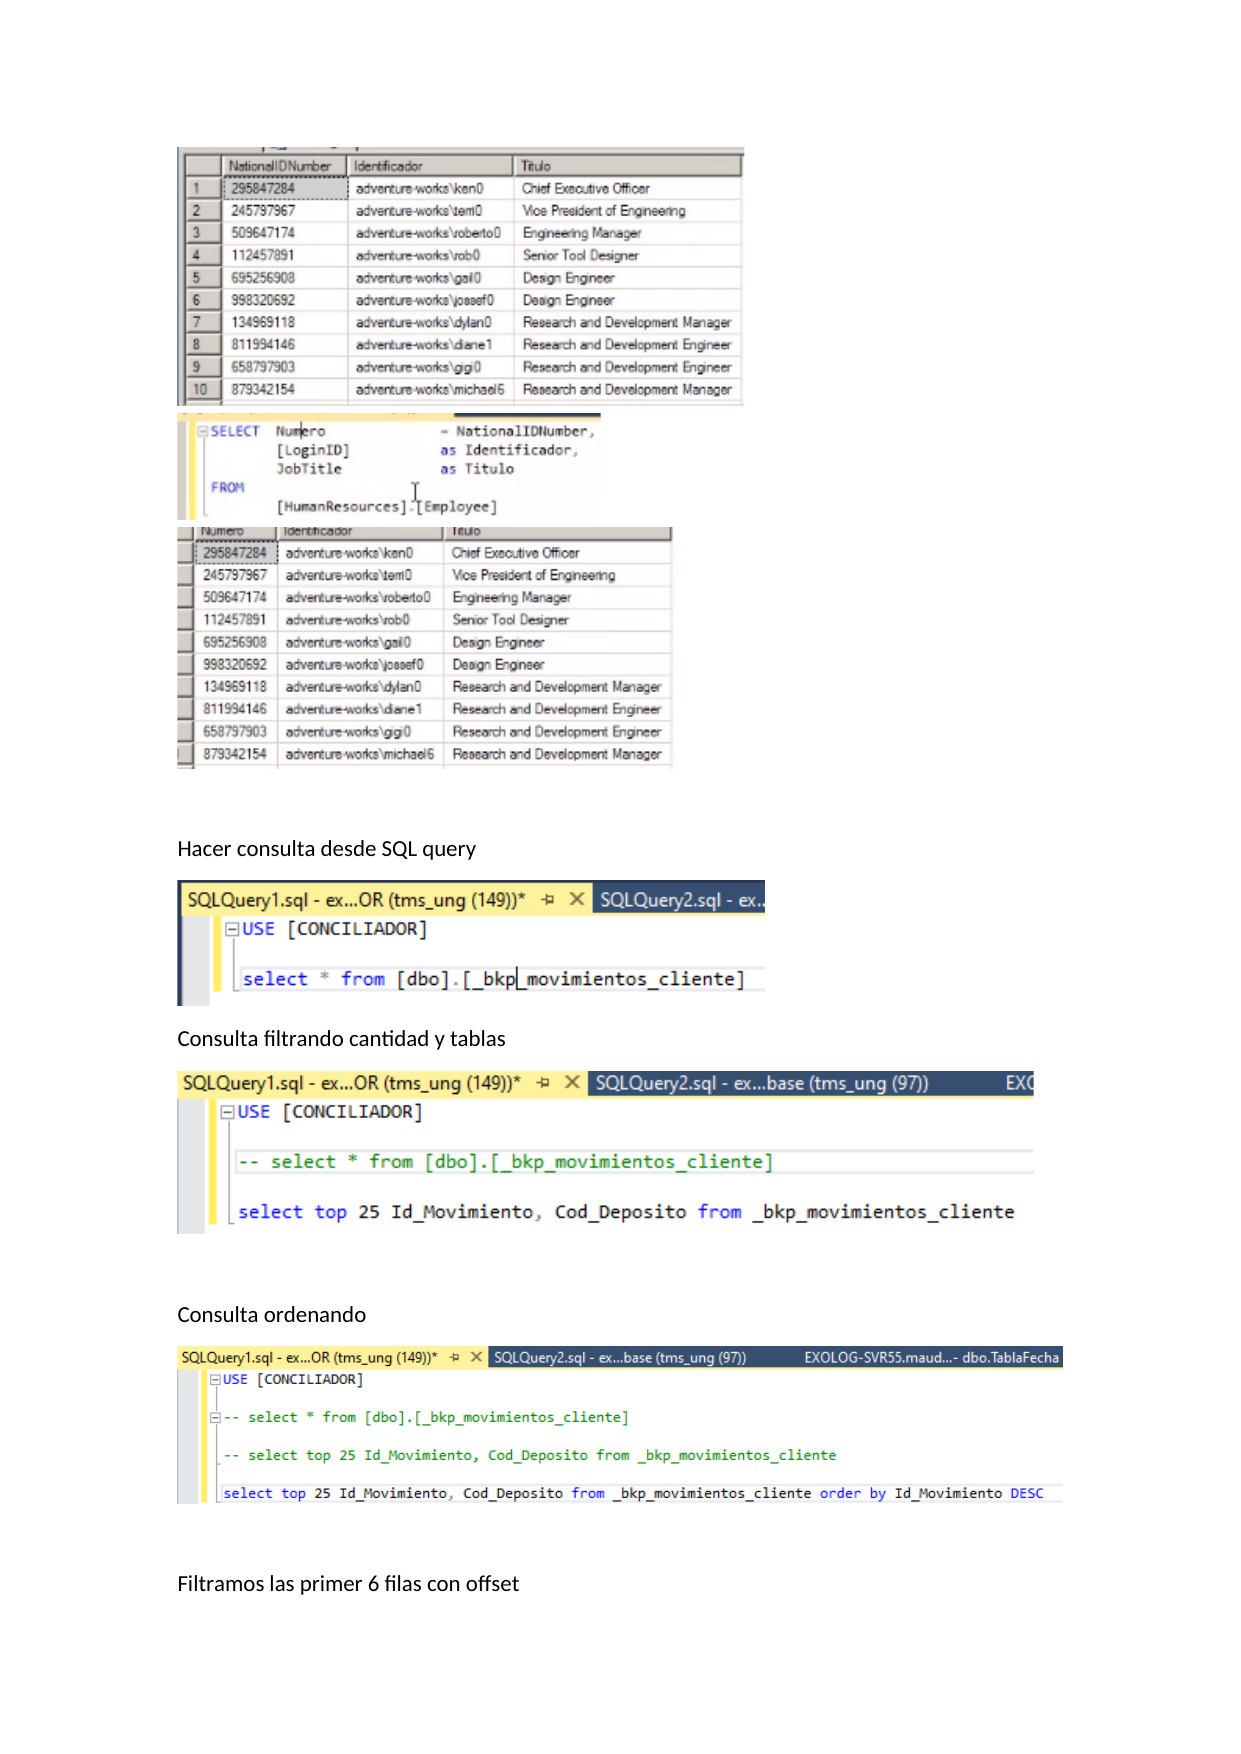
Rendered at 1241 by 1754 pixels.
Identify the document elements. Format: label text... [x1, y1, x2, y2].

picture [177, 147, 745, 406]
text Hacer consulta desde SQL query [177, 834, 1063, 862]
picture [177, 1071, 1034, 1234]
picture [177, 880, 765, 1006]
text Consulta filtrando cantidad y tablas [177, 1024, 1063, 1053]
picture [177, 527, 681, 769]
text Consulta ordenando [177, 1300, 1063, 1328]
text Filtramos las primer 6 filas con offset [177, 1569, 1063, 1598]
picture [177, 1346, 1063, 1504]
picture [177, 413, 601, 520]
